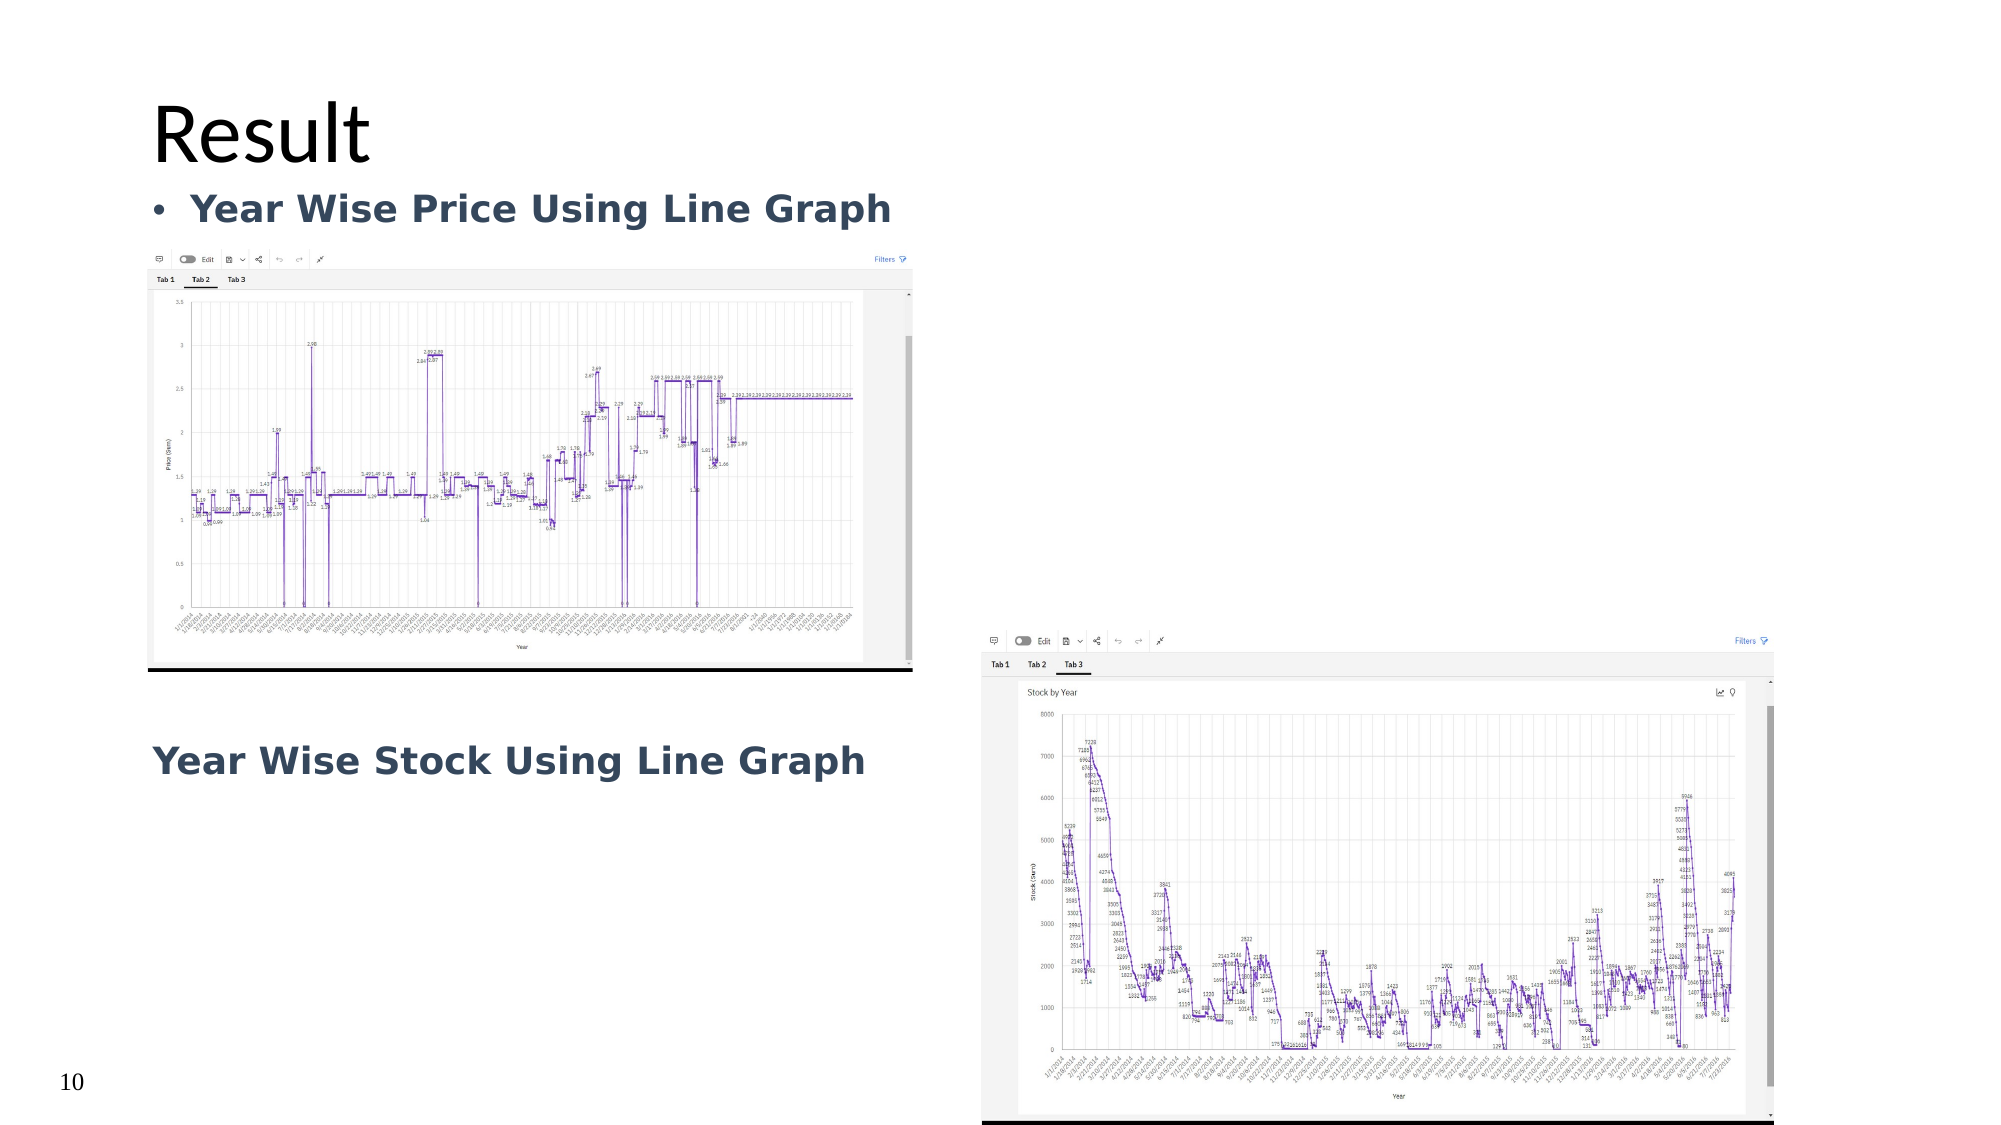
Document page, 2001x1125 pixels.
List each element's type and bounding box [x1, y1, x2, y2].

picture [147, 249, 913, 672]
picture [981, 630, 1774, 1125]
